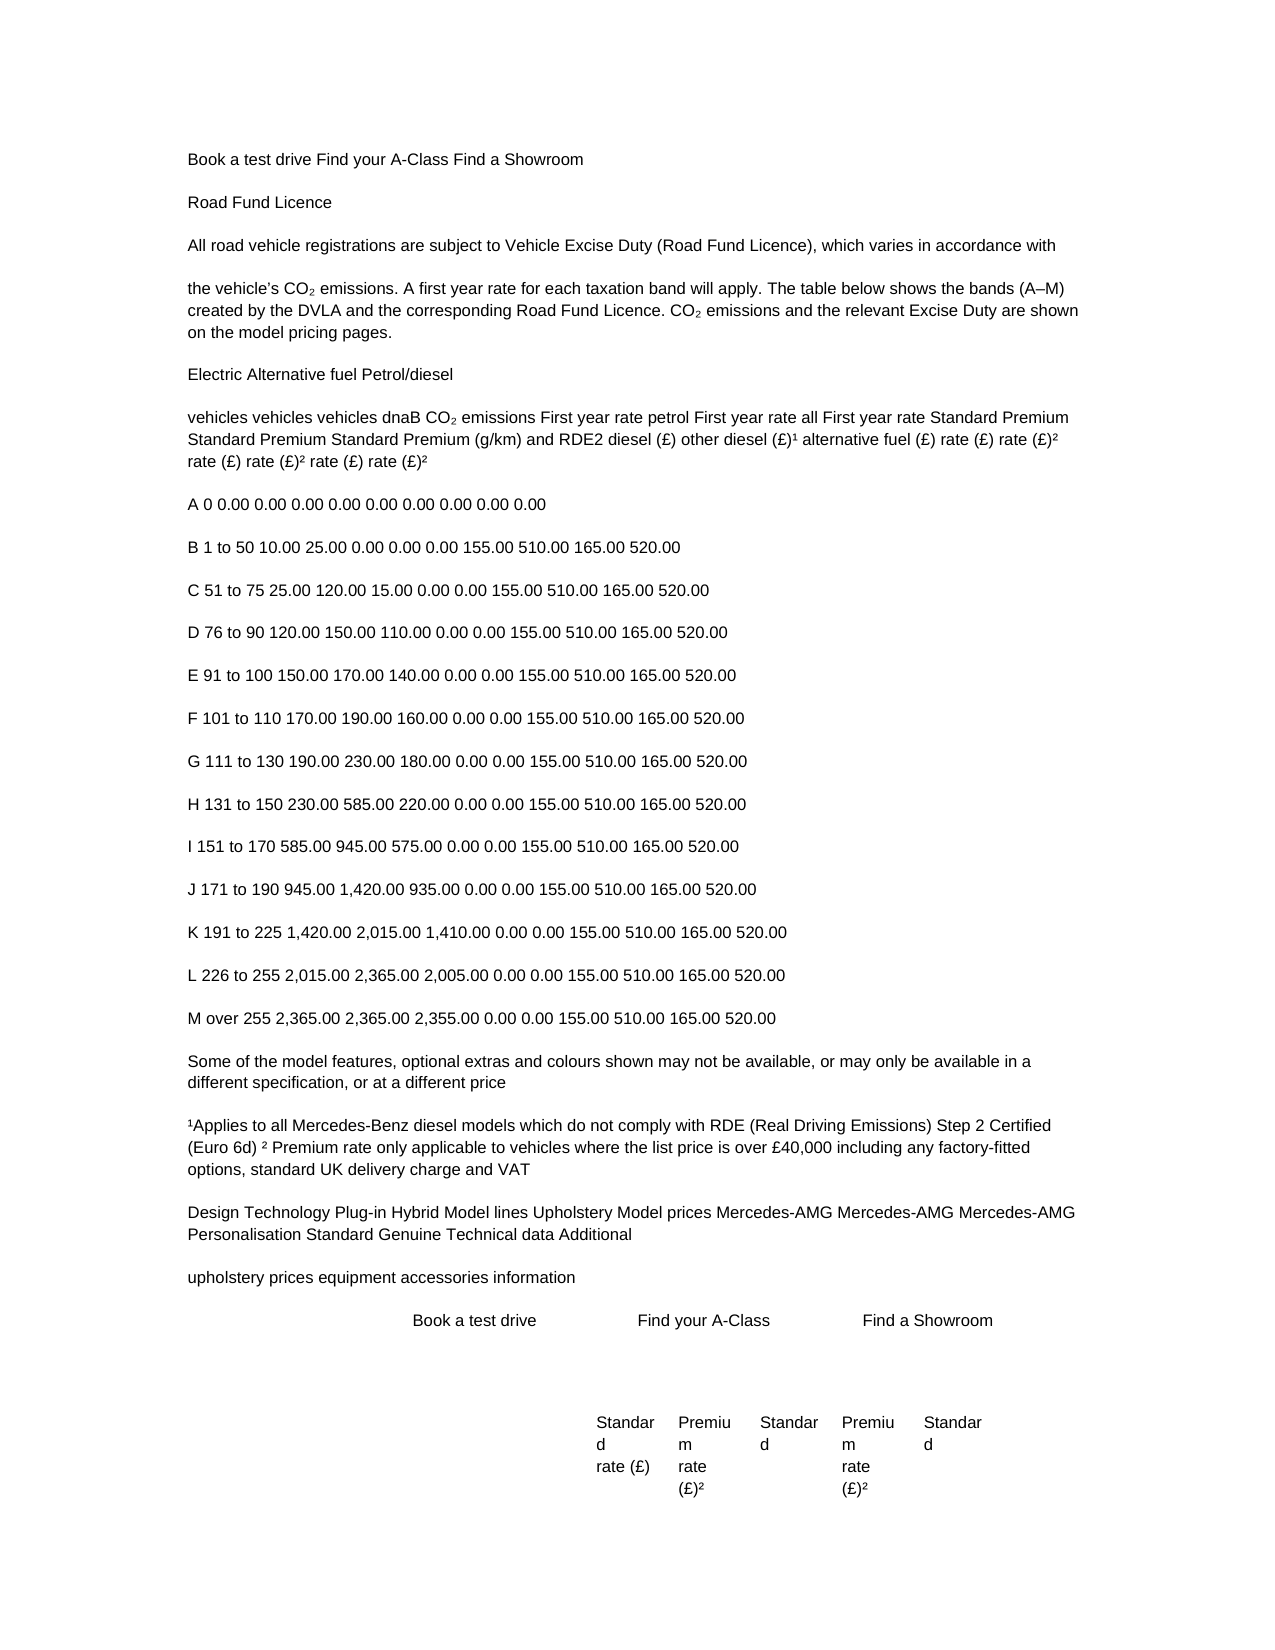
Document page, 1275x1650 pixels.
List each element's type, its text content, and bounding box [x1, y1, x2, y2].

text Some of the model features, optional extras and colours shown may not be available, or may only be available in a different specification, or at a different price [187, 1051, 1087, 1092]
text G 111 to 130 190.00 230.00 180.00 0.00 0.00 155.00 510.00 165.00 520.00 [187, 752, 1087, 771]
text All road vehicle registrations are subject to Vehicle Excise Duty (Road Fund Licence), which varies in accordance with [187, 236, 1087, 255]
text A 0 0.00 0.00 0.00 0.00 0.00 0.00 0.00 0.00 0.00 [187, 495, 1087, 514]
text K 191 to 225 1,420.00 2,015.00 1,410.00 0.00 0.00 155.00 510.00 165.00 520.00 [187, 923, 1087, 942]
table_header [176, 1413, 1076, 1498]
text J 171 to 190 945.00 1,420.00 935.00 0.00 0.00 155.00 510.00 165.00 520.00 [187, 880, 1087, 899]
text Road Fund Licence [187, 193, 1087, 212]
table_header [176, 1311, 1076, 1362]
text B 1 to 50 10.00 25.00 0.00 0.00 0.00 155.00 510.00 165.00 520.00 [187, 538, 1087, 557]
text L 226 to 255 2,015.00 2,365.00 2,005.00 0.00 0.00 155.00 510.00 165.00 520.00 [187, 966, 1087, 985]
text upholstery prices equipment accessories information [187, 1268, 1087, 1287]
text I 151 to 170 585.00 945.00 575.00 0.00 0.00 155.00 510.00 165.00 520.00 [187, 837, 1087, 856]
text D 76 to 90 120.00 150.00 110.00 0.00 0.00 155.00 510.00 165.00 520.00 [187, 623, 1087, 642]
text M over 255 2,365.00 2,365.00 2,355.00 0.00 0.00 155.00 510.00 165.00 520.00 [187, 1008, 1087, 1028]
text F 101 to 110 170.00 190.00 160.00 0.00 0.00 155.00 510.00 165.00 520.00 [187, 709, 1087, 728]
text ¹Applies to all Mercedes-Benz diesel models which do not comply with RDE (Real Driving Emissions) Step 2 Certified (Euro 6d) ² Premium rate only applicable to vehicles where the list price is over £40,000 including any factory-fitted options, standard UK delivery charge and VAT [187, 1116, 1087, 1179]
text Design Technology Plug-in Hybrid Model lines Upholstery Model prices Mercedes-AMG Mercedes-AMG Mercedes-AMG Personalisation Standard Genuine Technical data Additional [187, 1203, 1087, 1244]
text vehicles vehicles vehicles dnaB CO₂ emissions First year rate petrol First year rate all First year rate Standard Premium Standard Premium Standard Premium (g/km) and RDE2 diesel (£) other diesel (£)¹ alternative fuel (£) rate (£) rate (£)² rate (£) rate (£)² rate (£) rate (£)² [187, 408, 1087, 471]
text Electric Alternative fuel Petrol/diesel [187, 365, 1087, 384]
text the vehicle’s CO₂ emissions. A first year rate for each taxation band will apply. The table below shows the bands (A–M) created by the DVLA and the corresponding Road Fund Licence. CO₂ emissions and the relevant Excise Duty are shown on the model pricing pages. [187, 278, 1087, 342]
text C 51 to 75 25.00 120.00 15.00 0.00 0.00 155.00 510.00 165.00 520.00 [187, 580, 1087, 599]
text H 131 to 150 230.00 585.00 220.00 0.00 0.00 155.00 510.00 165.00 520.00 [187, 794, 1087, 814]
text Book a test drive Find your A-Class Find a Showroom [187, 150, 1087, 169]
text E 91 to 100 150.00 170.00 140.00 0.00 0.00 155.00 510.00 165.00 520.00 [187, 666, 1087, 685]
